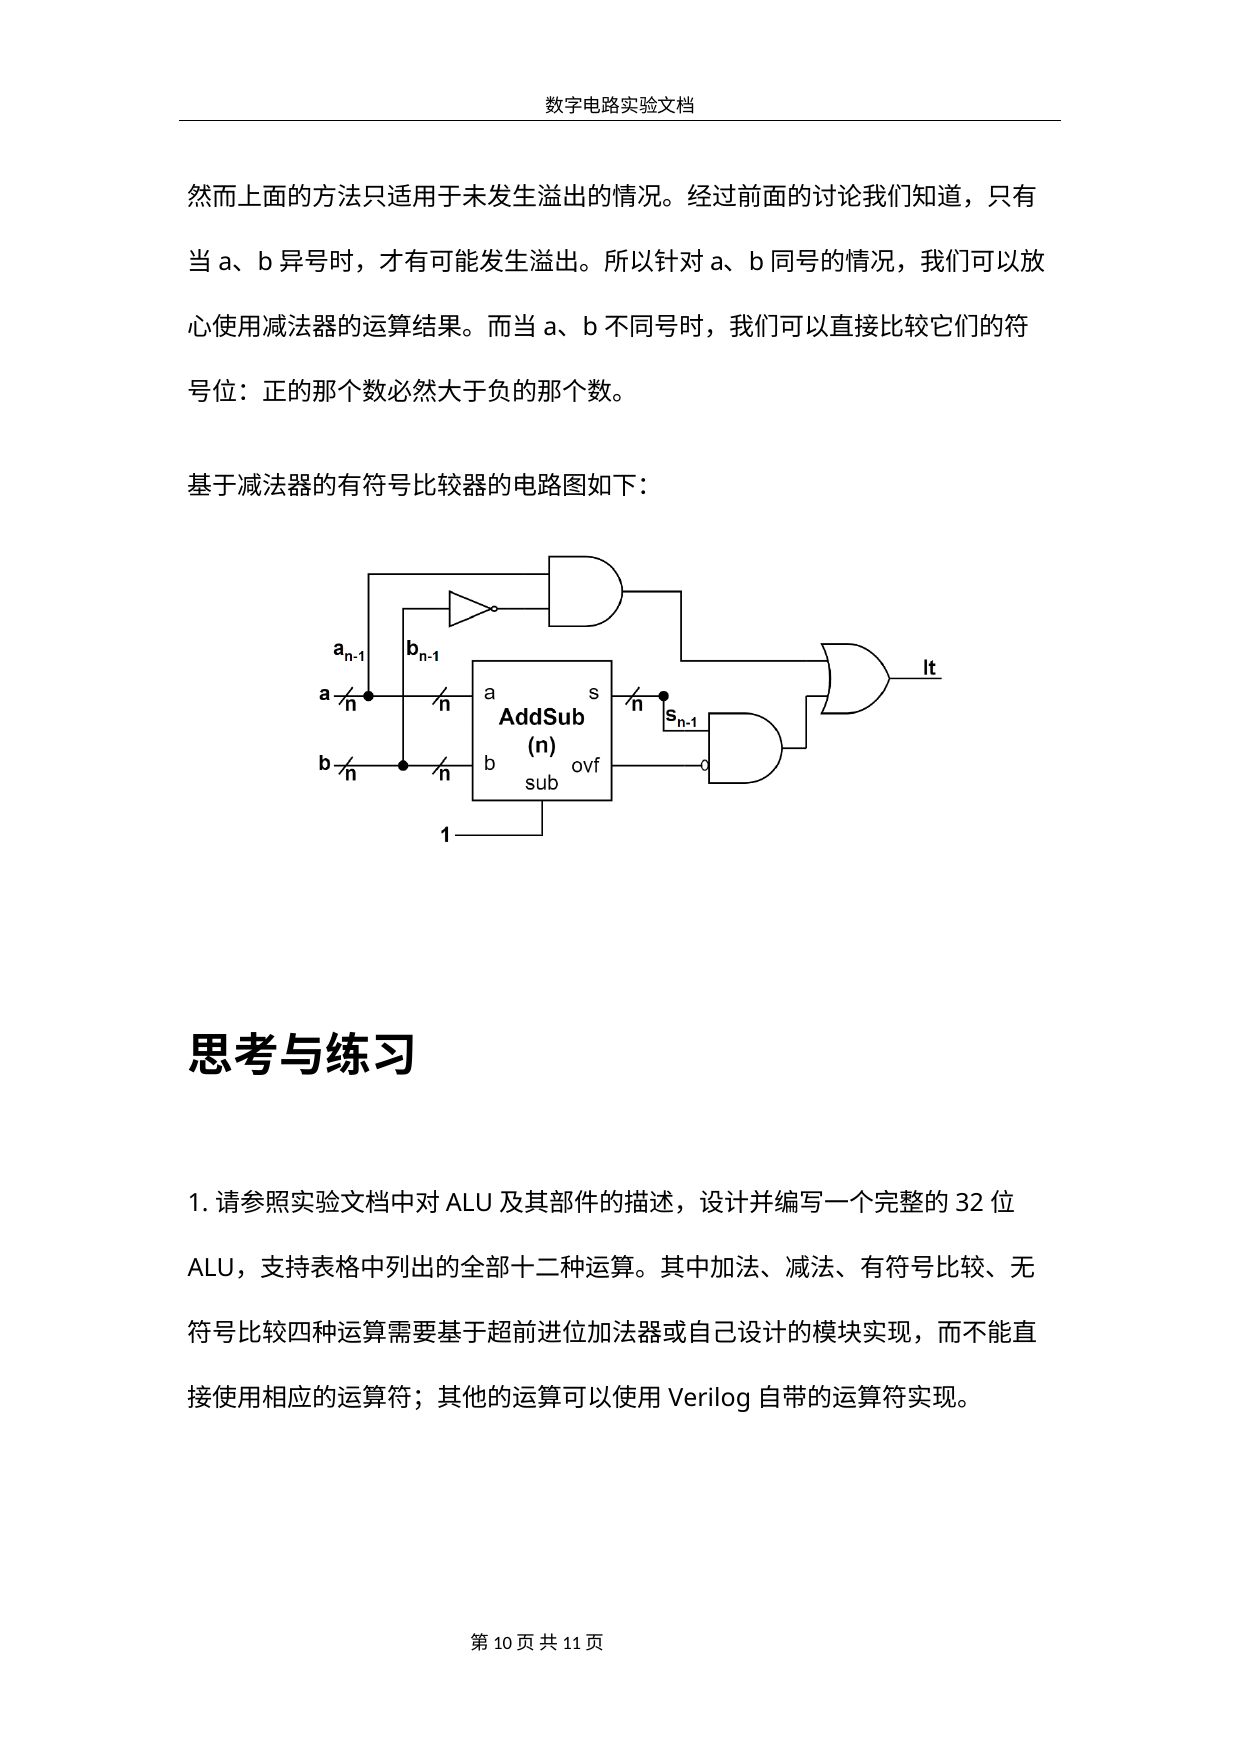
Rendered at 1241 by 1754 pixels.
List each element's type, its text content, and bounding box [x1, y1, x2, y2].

picture [280, 545, 960, 856]
text 然而上面的方法只适用于未发生溢出的情况。经过前面的讨论我们知道，只有当 a、b 异号时，才有可能发生溢出。所以针对 a、b 同号的情况，我们可以放心使用减法器的运算结果。而当 a、b 不同号时，我们可以直接比较它们的符号位：正的那个数必然大于负的那个数。 [187, 162, 1053, 422]
subtitle 思考与练习 [187, 1003, 1053, 1101]
text 基于减法器的有符号比较器的电路图如下： [187, 451, 1053, 516]
text 1. 请参照实验文档中对 ALU 及其部件的描述，设计并编写一个完整的 32 位 ALU，支持表格中列出的全部十二种运算。其中加法、减法、有符号比较、无符号比较四种运算需要基于超前进位加法器或自己设计的模块实现，而不能直接使用相应的运算符；其他的运算可以使用 Verilog 自带的运算符实现。 [187, 1168, 1053, 1428]
